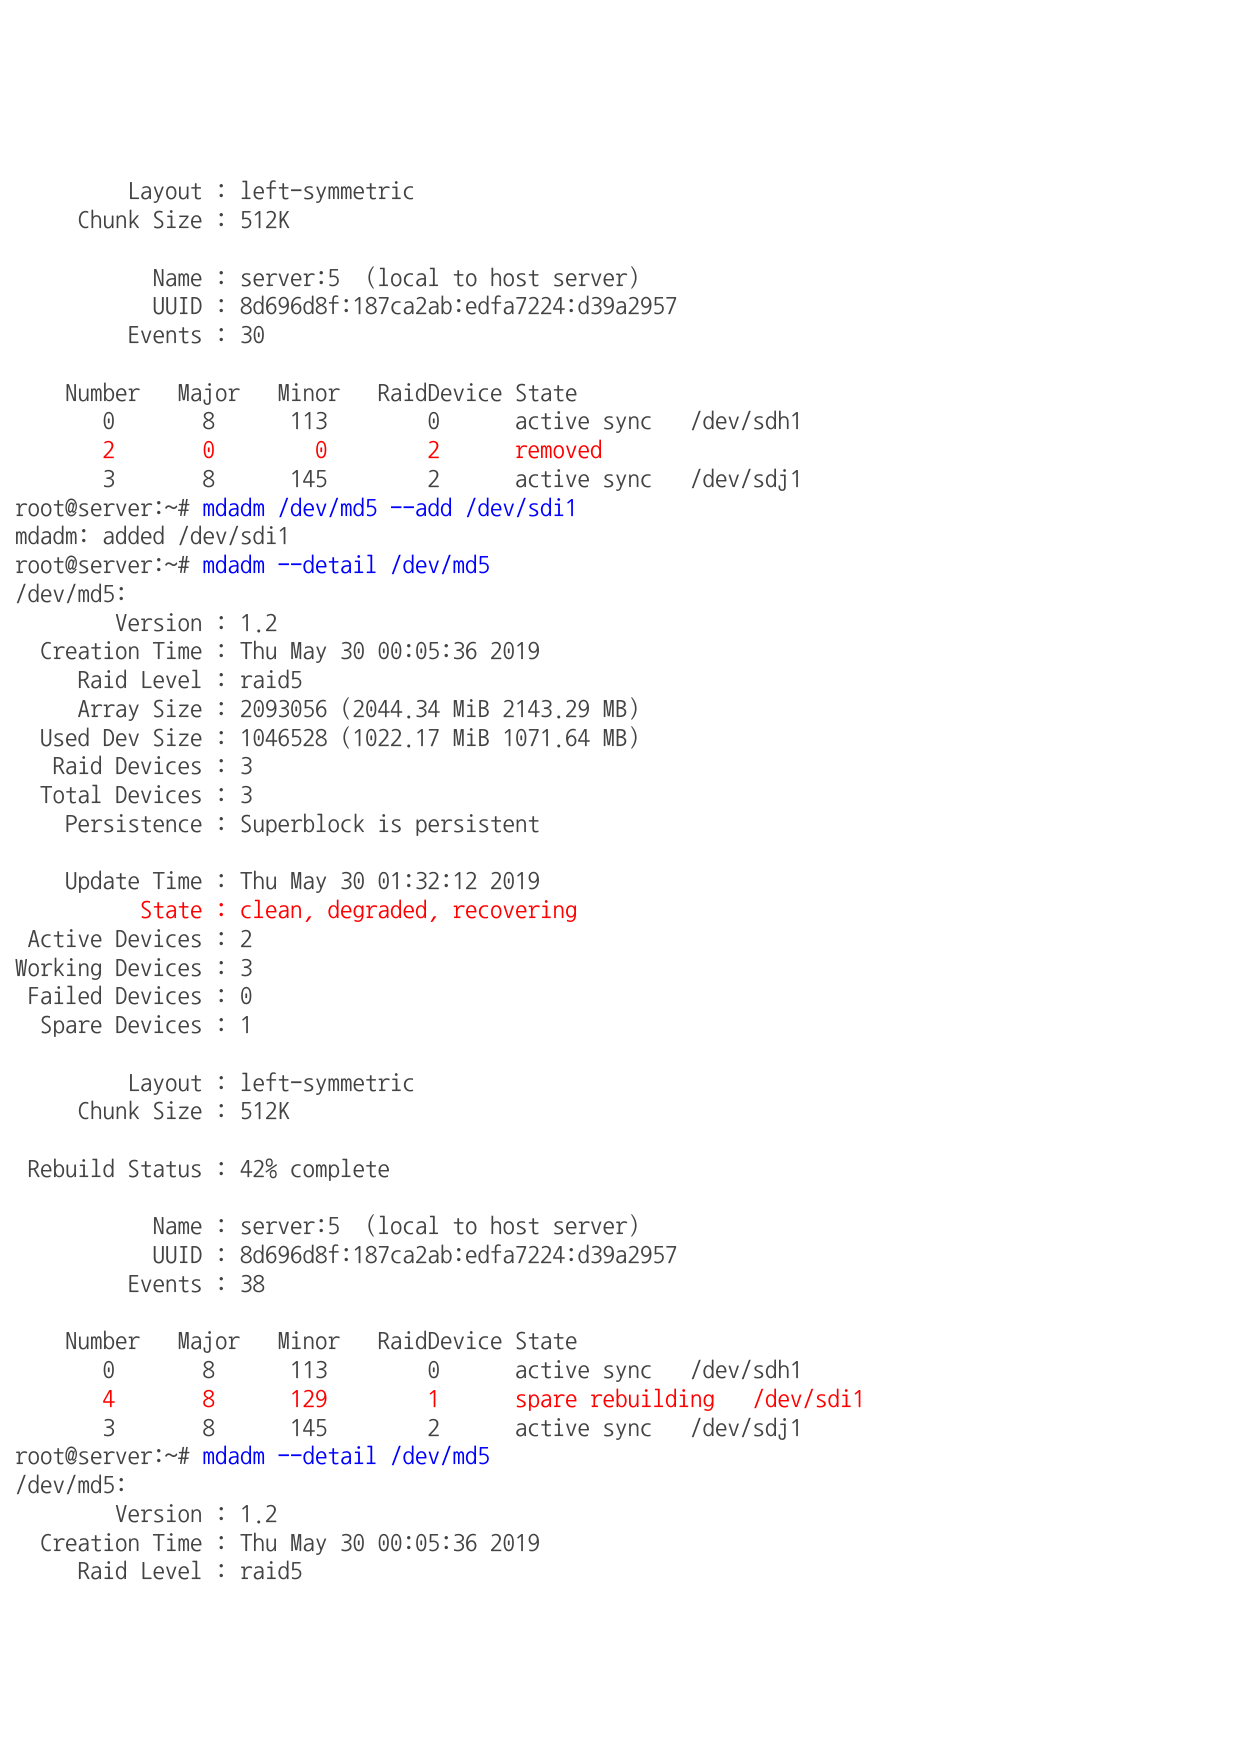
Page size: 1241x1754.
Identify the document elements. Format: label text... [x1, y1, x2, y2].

text Used Dev Size : 1046528 (1022.17 MiB 1071.64 MB) [15, 725, 1224, 750]
text Working Devices : 3 [15, 955, 1224, 980]
text 2 0 0 2 removed [15, 437, 1224, 462]
text Version : 1.2 [15, 1501, 1224, 1526]
text Number Major Minor RaidDevice State [15, 380, 1224, 405]
text Chunk Size : 512K [15, 207, 1224, 232]
text mdadm: added /dev/sdi1 [15, 524, 1224, 549]
text root@server:~# mdadm --detail /dev/md5 [15, 1444, 1224, 1469]
text /dev/md5: [15, 581, 1224, 606]
text Persistence : Superblock is persistent [15, 811, 1224, 836]
text Rebuild Status : 42% complete [15, 1156, 1224, 1181]
text Active Devices : 2 [15, 926, 1224, 951]
text Version : 1.2 [15, 610, 1224, 635]
text UUID : 8d696d8f:187ca2ab:edfa7224:d39a2957 [15, 294, 1224, 319]
text /dev/md5: [15, 1472, 1224, 1497]
text Failed Devices : 0 [15, 984, 1224, 1009]
text 0 8 113 0 active sync /dev/sdh1 [15, 1357, 1224, 1382]
text Raid Level : raid5 [15, 1559, 1224, 1584]
text Events : 38 [15, 1271, 1224, 1296]
text Layout : left-symmetric [15, 179, 1224, 204]
text Chunk Size : 512K [15, 1099, 1224, 1124]
text root@server:~# mdadm --detail /dev/md5 [15, 552, 1224, 577]
text Update Time : Thu May 30 01:32:12 2019 [15, 869, 1224, 894]
text Raid Devices : 3 [15, 754, 1224, 779]
text 3 8 145 2 active sync /dev/sdj1 [15, 466, 1224, 491]
text Spare Devices : 1 [15, 1012, 1224, 1037]
text Array Size : 2093056 (2044.34 MiB 2143.29 MB) [15, 696, 1224, 721]
text Raid Level : raid5 [15, 667, 1224, 692]
text Events : 30 [15, 322, 1224, 347]
text Layout : left-symmetric [15, 1070, 1224, 1095]
text 0 8 113 0 active sync /dev/sdh1 [15, 409, 1224, 434]
text Number Major Minor RaidDevice State [15, 1329, 1224, 1354]
text root@server:~# mdadm /dev/md5 --add /dev/sdi1 [15, 495, 1224, 520]
text Creation Time : Thu May 30 00:05:36 2019 [15, 639, 1224, 664]
text Name : server:5 (local to host server) [15, 1214, 1224, 1239]
text 4 8 129 1 spare rebuilding /dev/sdi1 [15, 1386, 1224, 1411]
text Creation Time : Thu May 30 00:05:36 2019 [15, 1530, 1224, 1555]
text 3 8 145 2 active sync /dev/sdj1 [15, 1415, 1224, 1440]
text Total Devices : 3 [15, 782, 1224, 807]
text UUID : 8d696d8f:187ca2ab:edfa7224:d39a2957 [15, 1242, 1224, 1267]
text State : clean, degraded, recovering [15, 897, 1224, 922]
text Name : server:5 (local to host server) [15, 265, 1224, 290]
